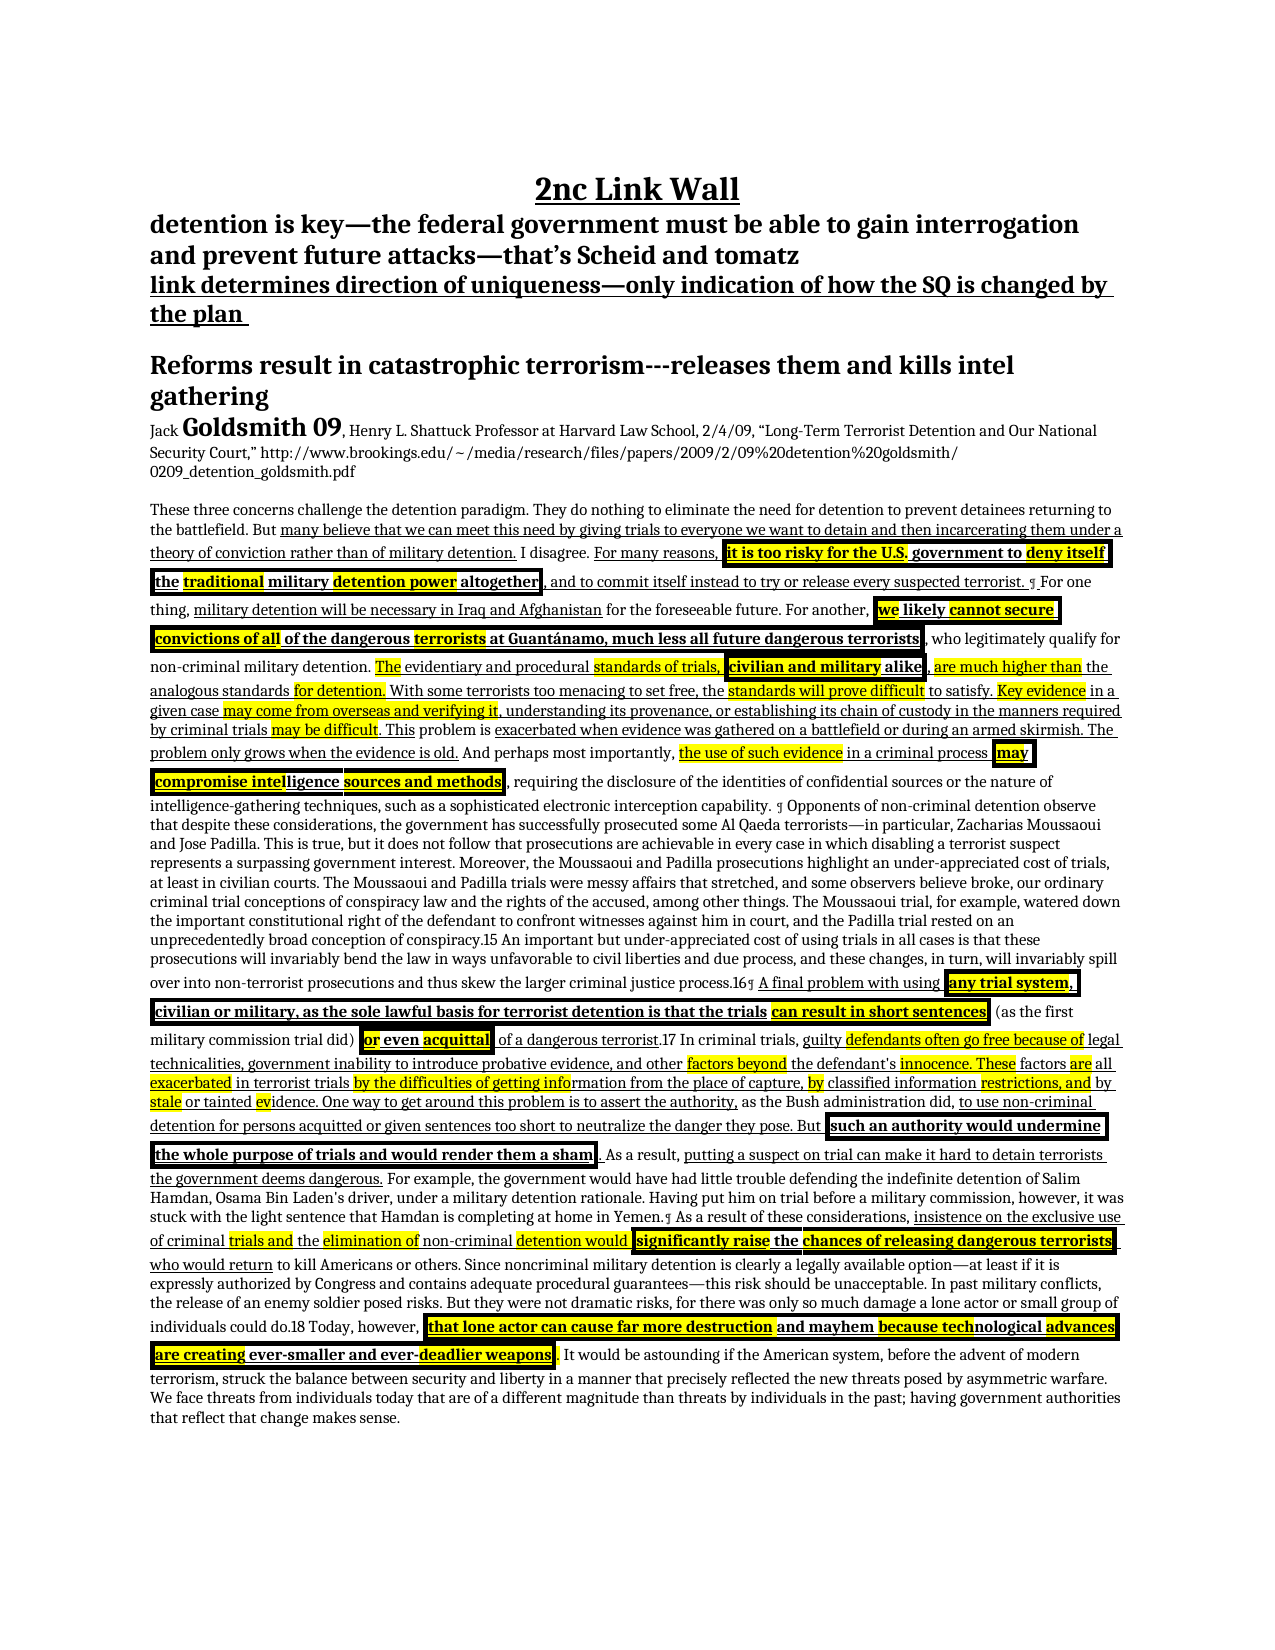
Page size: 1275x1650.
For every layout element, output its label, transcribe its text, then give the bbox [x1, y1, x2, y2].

subtitle 2nc Link Wall [150, 171, 1125, 209]
text link determines direction of uniqueness—only indication of how the SQ is changed by the plan [150, 271, 1125, 329]
text These three concerns challenge the detention paradigm. They do nothing to eliminate the need for detention to prevent detainees returning to the battlefield. But many believe that we can meet this need by giving trials to everyone we want to detain and then incarcerating them under a theory of conviction rather than of military detention. I disagree. For many reasons, it is too risky for the U.S. government to deny itself the traditional military detention power altogether, and to commit itself instead to try or release every suspected terrorist. ¶ For one thing, military detention will be necessary in Iraq and Afghanistan for the foreseeable future. For another, we likely cannot secure convictions of all of the dangerous terrorists at Guantánamo, much less all future dangerous terrorists, who legitimately qualify for non-criminal military detention. The evidentiary and procedural standards of trials, civilian and military alike, are much higher than the analogous standards for detention. With some terrorists too menacing to set free, the standards will prove difficult to satisfy. Key evidence in a given case may come from overseas and verifying it, understanding its provenance, or establishing its chain of custody in the manners required by criminal trials may be difficult. This problem is exacerbated when evidence was gathered on a battlefield or during an armed skirmish. The problem only grows when the evidence is old. And perhaps most importantly, the use of such evidence in a criminal process may compromise intelligence sources and methods, requiring the disclosure of the identities of confidential sources or the nature of intelligence-gathering techniques, such as a sophisticated electronic interception capability. ¶ Opponents of non-criminal detention observe that despite these considerations, the government has successfully prosecuted some Al Qaeda terrorists—in particular, Zacharias Moussaoui and Jose Padilla. This is true, but it does not follow that prosecutions are achievable in every case in which disabling a terrorist suspect represents a surpassing government interest. Moreover, the Moussaoui and Padilla prosecutions highlight an under-appreciated cost of trials, at least in civilian courts. The Moussaoui and Padilla trials were messy affairs that stretched, and some observers believe broke, our ordinary criminal trial conceptions of conspiracy law and the rights of the accused, among other things. The Moussaoui trial, for example, watered down the important constitutional right of the defendant to confront witnesses against him in court, and the Padilla trial rested on an unprecedentedly broad conception of conspiracy.15 An important but under-appreciated cost of using trials in all cases is that these prosecutions will invariably bend the law in ways unfavorable to civil liberties and due process, and these changes, in turn, will invariably spill over into non-terrorist prosecutions and thus skew the larger criminal justice process.16¶ A final problem with using any trial system, civilian or military, as the sole lawful basis for terrorist detention is that the trials can result in short sentences (as the first military commission trial did) or even acquittal of a dangerous terrorist.17 In criminal trials, guilty defendants often go free because of legal technicalities, government inability to introduce probative evidence, and other factors beyond the defendant's innocence. These factors are all exacerbated in terrorist trials by the difficulties of getting information from the place of capture, by classified information restrictions, and by stale or tainted evidence. One way to get around this problem is to assert the authority, as the Bush administration did, to use non-criminal detention for persons acquitted or given sentences too short to neutralize the danger they pose. But such an authority would undermine the whole purpose of trials and would render them a sham. As a result, putting a suspect on trial can make it hard to detain terrorists the government deems dangerous. For example, the government would have had little trouble defending the indefinite detention of Salim Hamdan, Osama Bin Laden's driver, under a military detention rationale. Having put him on trial before a military commission, however, it was stuck with the light sentence that Hamdan is completing at home in Yemen.¶ As a result of these considerations, insistence on the exclusive use of criminal trials and the elimination of non-criminal detention would significantly raise the chances of releasing dangerous terrorists who would return to kill Americans or others. Since noncriminal military detention is clearly a legally available option—at least if it is expressly authorized by Congress and contains adequate procedural guarantees—this risk should be unacceptable. In past military conflicts, the release of an enemy soldier posed risks. But they were not dramatic risks, for there was only so much damage a lone actor or small group of individuals could do.18 Today, however, that lone actor can cause far more destruction and mayhem because technological advances are creating ever-smaller and ever-deadlier weapons. It would be astounding if the American system, before the advent of modern terrorism, struck the balance between security and liberty in a manner that precisely reflected the new threats posed by asymmetric warfare. We face threats from individuals today that are of a different magnitude than threats by individuals in the past; having government authorities that reflect that change makes sense. [150, 501, 1125, 1427]
text Jack Goldsmith 09, Henry L. Shattuck Professor at Harvard Law School, 2/4/09, “Long-Term Terrorist Detention and Our National Security Court,” http://www.brookings.edu/~/media/research/files/papers/2009/2/09%20detention%20goldsmith/0209_detention_goldsmith.pdf [150, 412, 1125, 482]
text Reforms result in catastrophic terrorism---releases them and kills intel gathering [150, 350, 1125, 412]
text detention is key—the federal government must be able to gain interrogation and prevent future attacks—that’s Scheid and tomatz [150, 209, 1125, 271]
